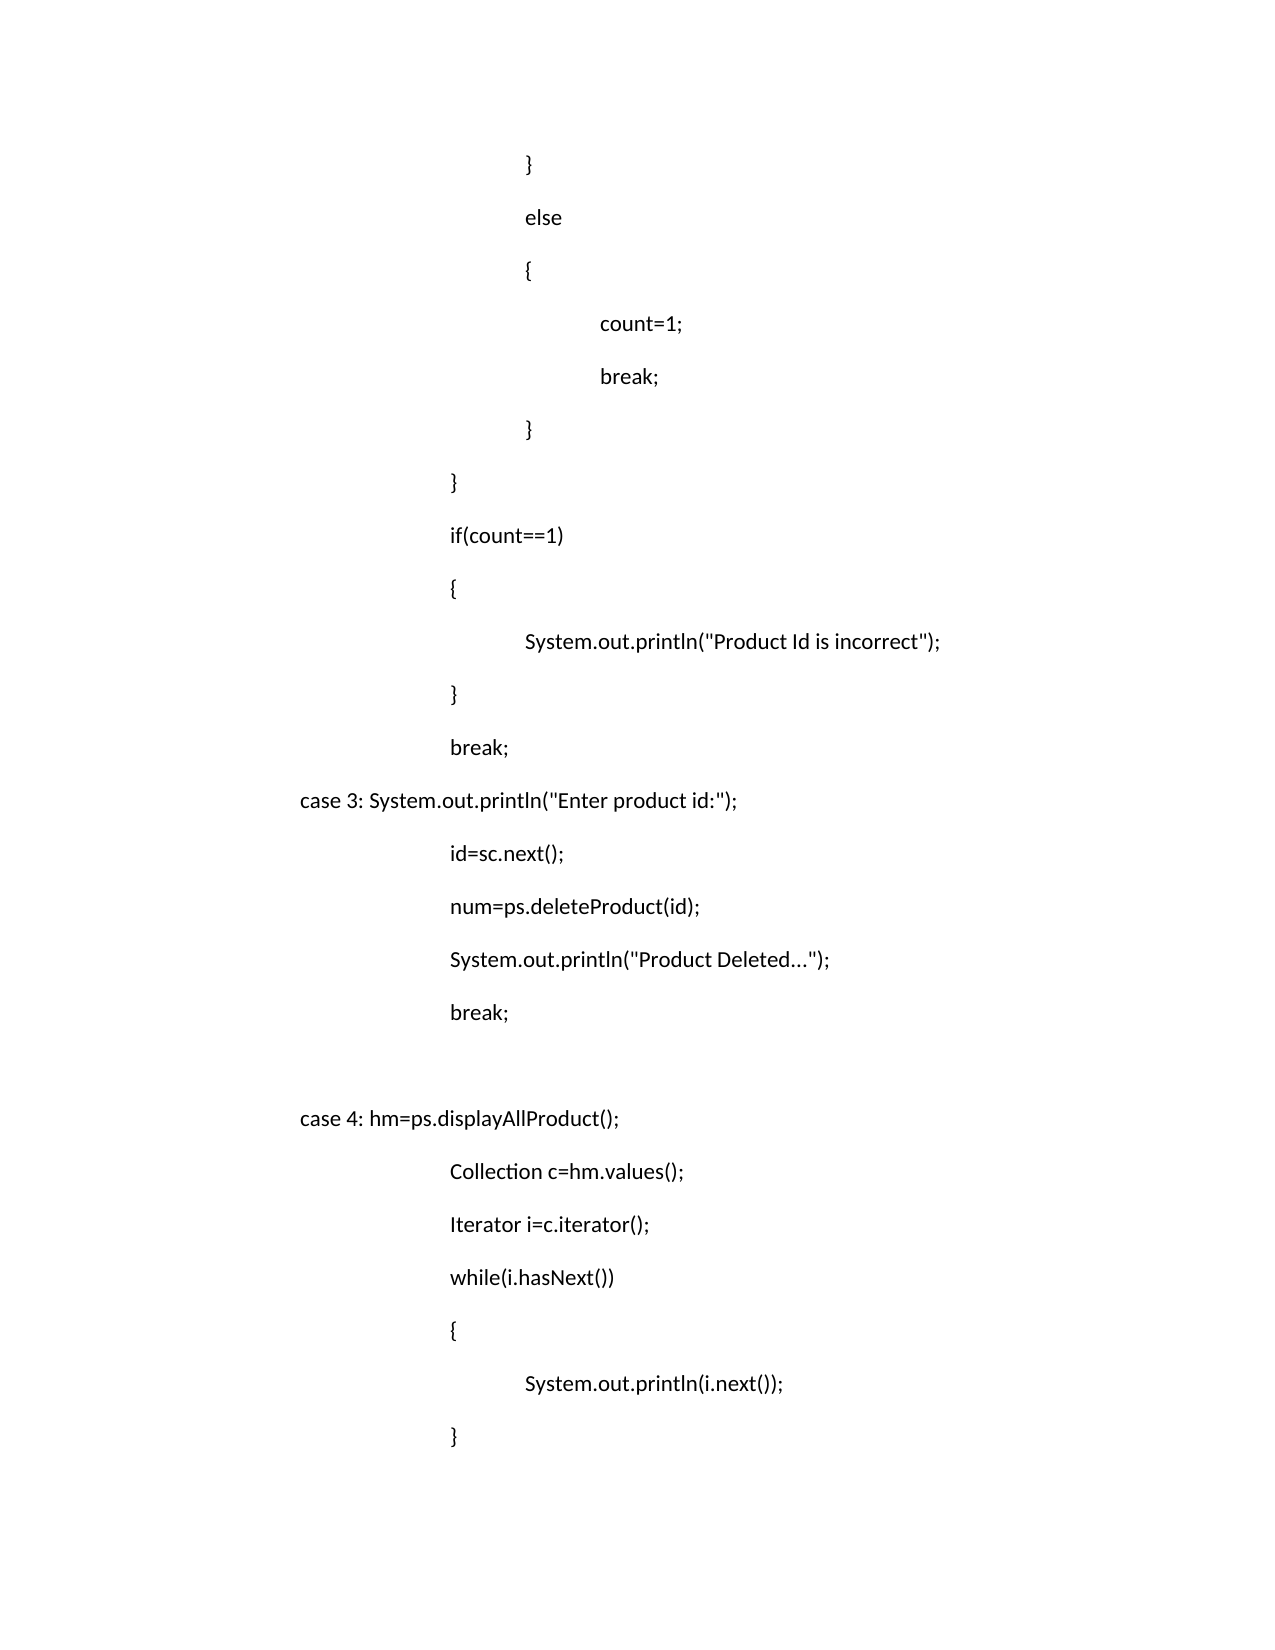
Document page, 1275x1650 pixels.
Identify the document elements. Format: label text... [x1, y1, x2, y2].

text count=1; [150, 309, 1125, 337]
text num=ps.deleteProduct(id); [150, 892, 1125, 920]
text { [150, 256, 1125, 284]
text else [150, 203, 1125, 231]
text { [150, 574, 1125, 602]
text if(count==1) [150, 521, 1125, 549]
text break; [150, 733, 1125, 761]
text } [150, 415, 1125, 443]
text System.out.println(i.next()); [150, 1369, 1125, 1397]
text Collection c=hm.values(); [150, 1157, 1125, 1185]
text break; [150, 998, 1125, 1026]
text { [150, 1316, 1125, 1344]
text } [150, 150, 1125, 178]
text } [150, 1422, 1125, 1451]
text System.out.println("Product Deleted..."); [150, 945, 1125, 973]
text case 3: System.out.println("Enter product id:"); [150, 786, 1125, 814]
text } [150, 680, 1125, 708]
text id=sc.next(); [150, 839, 1125, 867]
text case 4: hm=ps.displayAllProduct(); [150, 1104, 1125, 1132]
text System.out.println("Product Id is incorrect"); [150, 627, 1125, 655]
text } [150, 468, 1125, 496]
text break; [150, 362, 1125, 390]
text while(i.hasNext()) [150, 1263, 1125, 1291]
text Iterator i=c.iterator(); [150, 1210, 1125, 1238]
